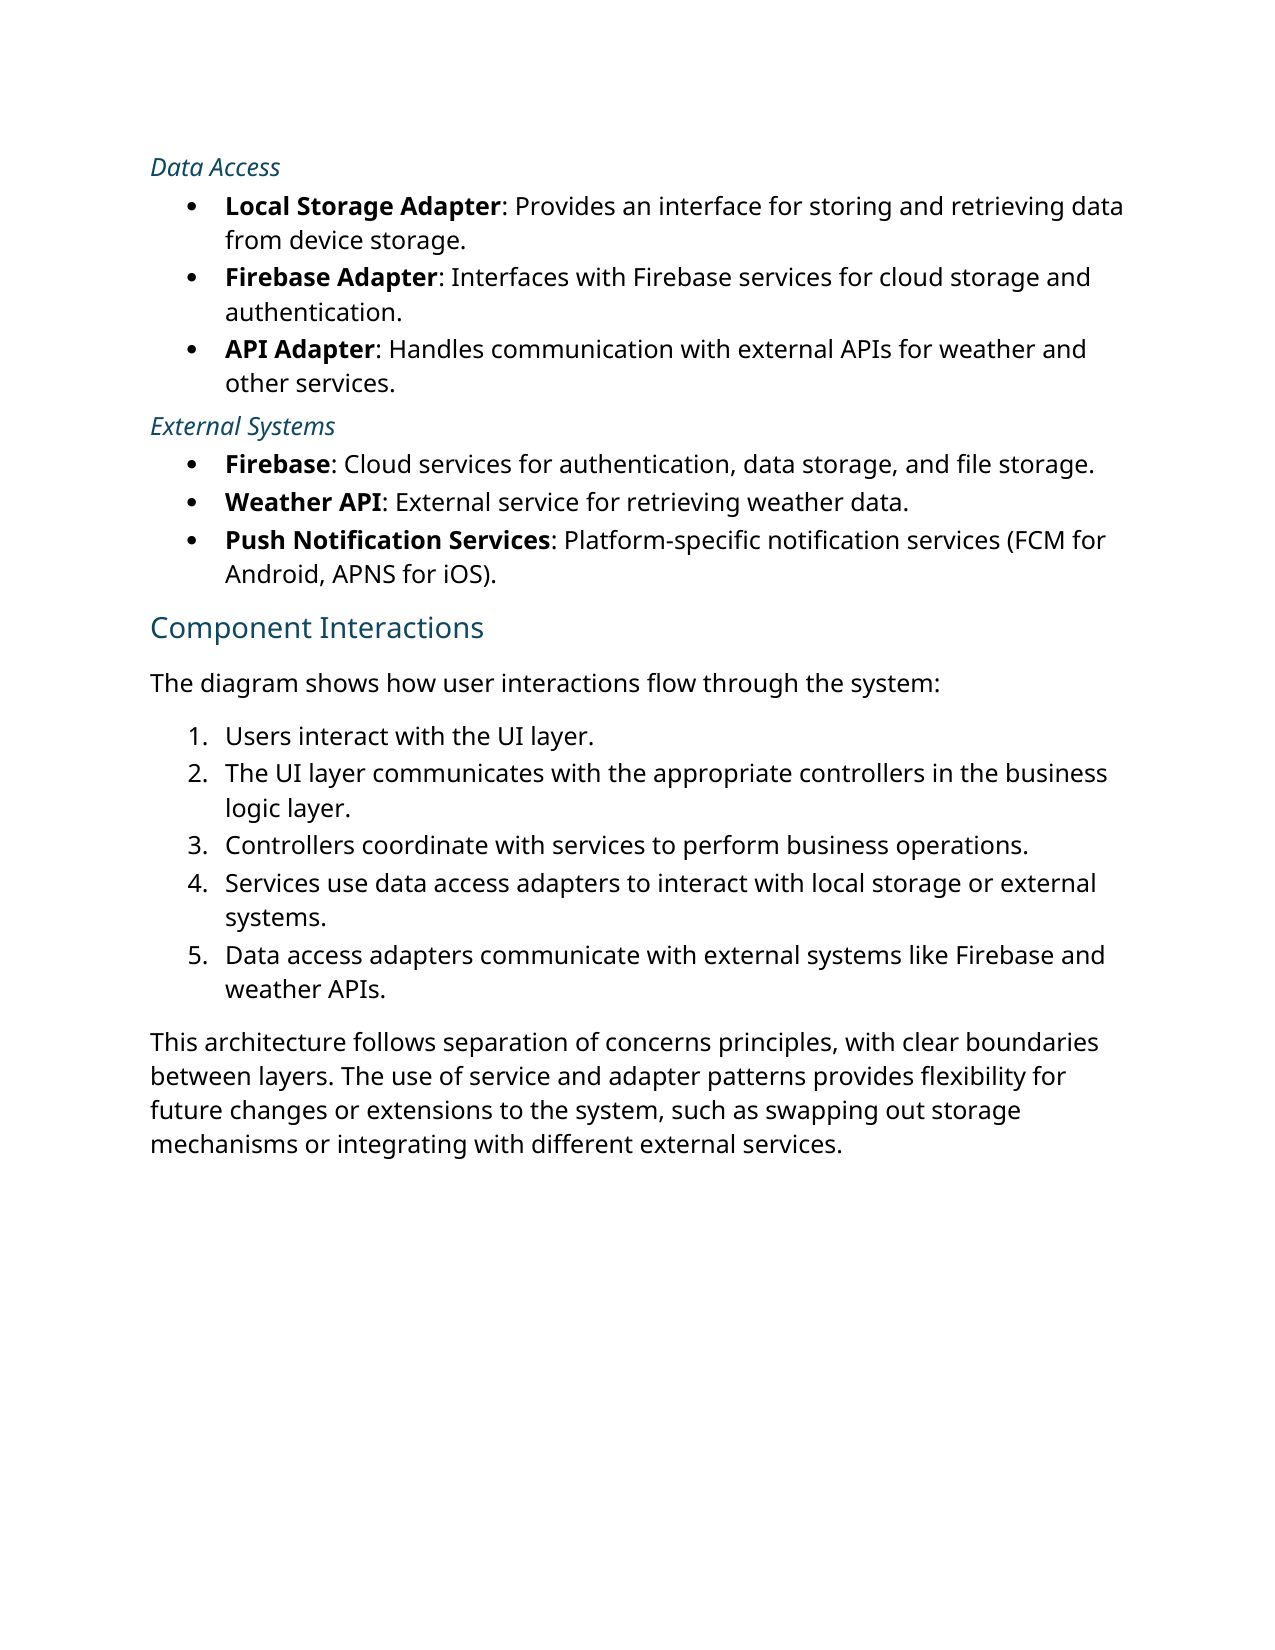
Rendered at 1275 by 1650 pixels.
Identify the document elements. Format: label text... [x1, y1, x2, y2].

subtitle External Systems [150, 408, 1125, 442]
list Local Storage Adapter: Provides an interface for storing and retrieving data from device storage. [187, 188, 1125, 256]
list Firebase: Cloud services for authentication, data storage, and file storage. [187, 447, 1125, 481]
text This architecture follows separation of concerns principles, with clear boundaries between layers. The use of service and adapter patterns provides flexibility for future changes or extensions to the system, such as swapping out storage mechanisms or integrating with different external services. [150, 1024, 1125, 1161]
list Users interact with the UI layer. [187, 718, 1125, 752]
list API Adapter: Handles communication with external APIs for weather and other services. [187, 332, 1125, 400]
list Services use data access adapters to interact with local storage or external systems. [187, 866, 1125, 934]
list The UI layer communicates with the appropriate controllers in the business logic layer. [187, 756, 1125, 824]
list Firebase Adapter: Interfaces with Firebase services for cloud storage and authentication. [187, 260, 1125, 328]
text The diagram shows how user interactions flow through the system: [150, 666, 1125, 699]
list Weather API: External service for retrieving weather data. [187, 484, 1125, 518]
subtitle Component Interactions [150, 607, 1125, 647]
list Push Notification Services: Platform-specific notification services (FCM for Android, APNS for iOS). [187, 522, 1125, 590]
list Controllers coordinate with services to perform business operations. [187, 828, 1125, 862]
list Data access adapters communicate with external systems like Firebase and weather APIs. [187, 938, 1125, 1006]
subtitle Data Access [150, 150, 1125, 184]
